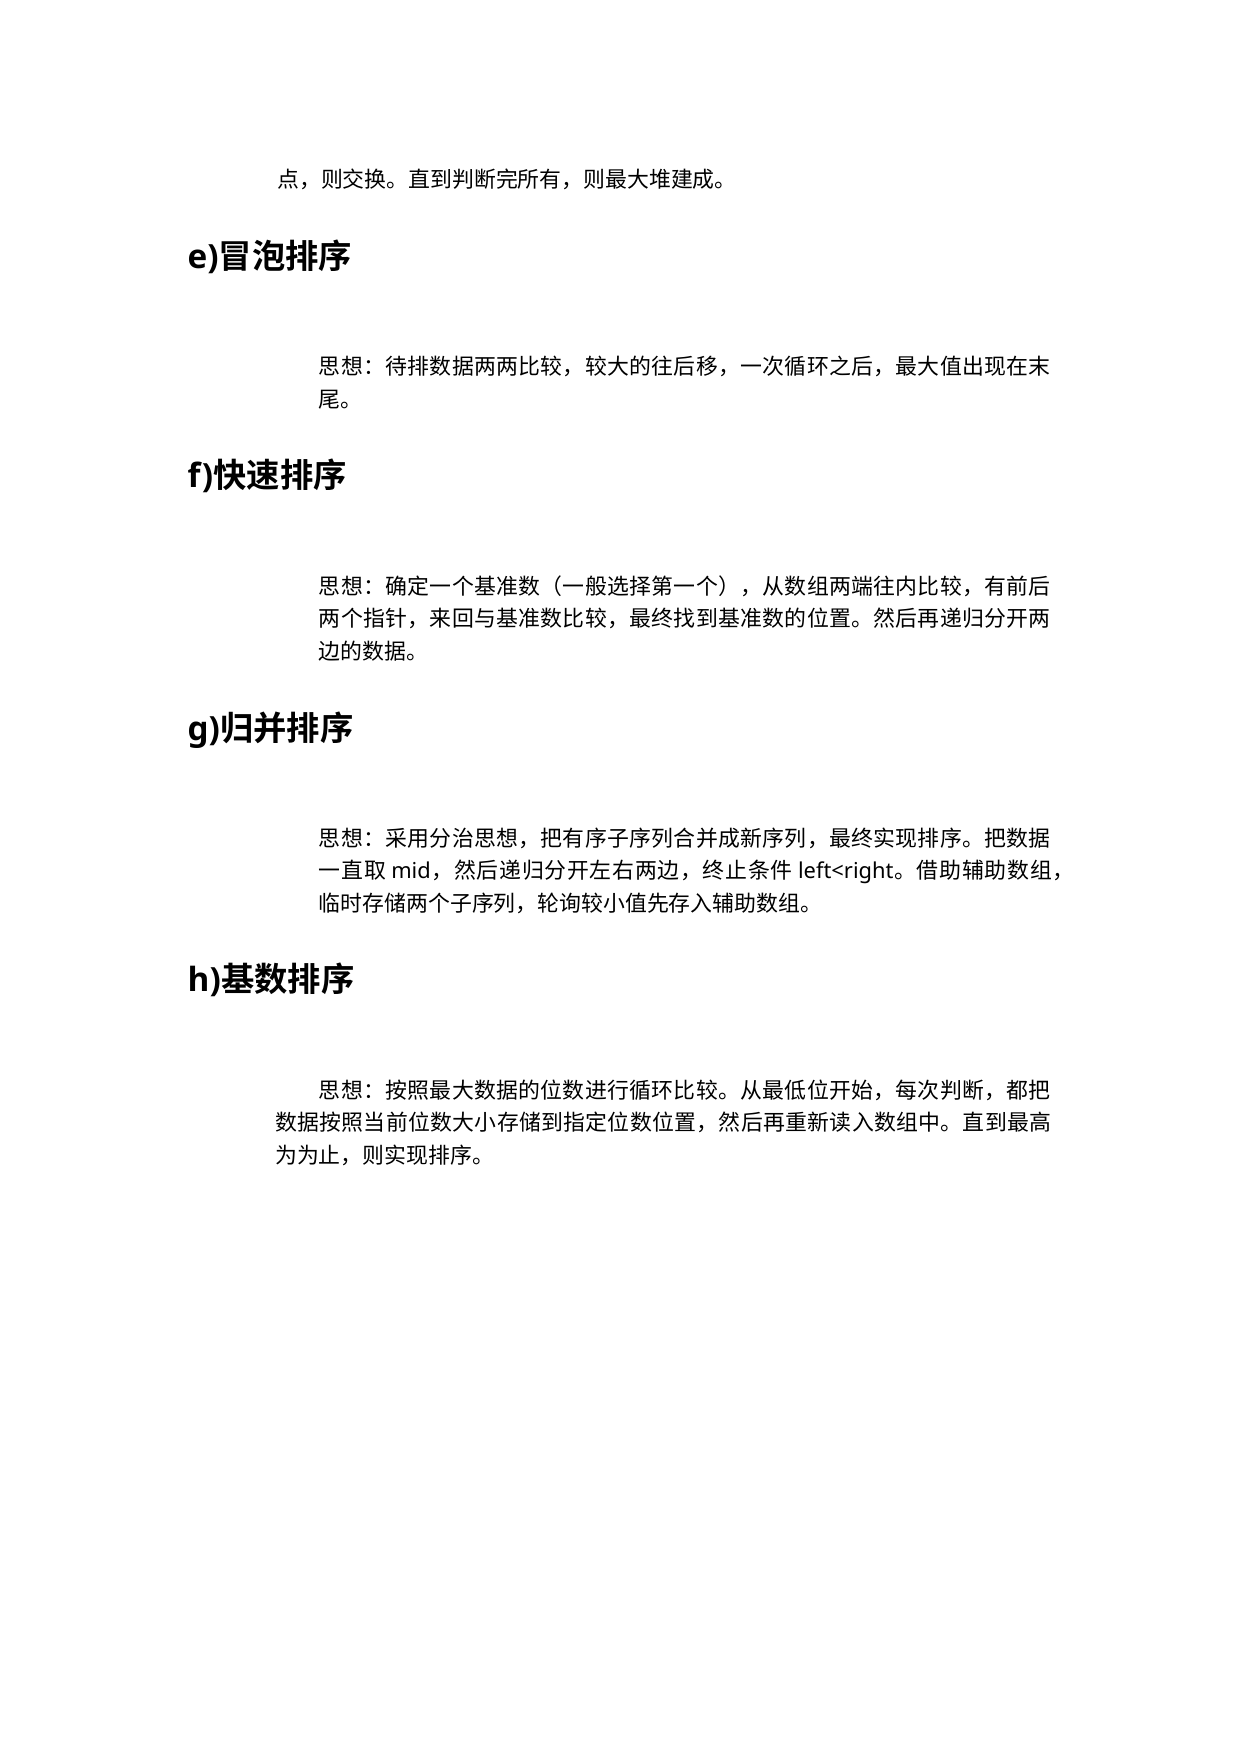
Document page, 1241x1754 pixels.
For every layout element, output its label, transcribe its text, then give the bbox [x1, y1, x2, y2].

subtitle e)冒泡排序 [187, 222, 1053, 287]
text 思想：按照最大数据的位数进行循环比较。从最低位开始，每次判断，都把数据按照当前位数大小存储到指定位数位置，然后再重新读入数组中。直到最高为为止，则实现排序。 [275, 1072, 1053, 1170]
subtitle f)快速排序 [187, 441, 1053, 506]
list 思想：确定一个基准数（一般选择第一个），从数组两端往内比较，有前后两个指针，来回与基准数比较，最终找到基准数的位置。然后再递归分开两边的数据。 [319, 568, 1053, 666]
list 思想：待排数据两两比较，较大的往后移，一次循环之后，最大值出现在末尾。 [319, 349, 1053, 414]
subtitle h)基数排序 [187, 945, 1053, 1010]
subtitle g)归并排序 [187, 693, 1053, 758]
list 思想：采用分治思想，把有序子序列合并成新序列，最终实现排序。把数据一直取mid，然后递归分开左右两边，终止条件left<right。借助辅助数组，临时存储两个子序列，轮询较小值先存入辅助数组。 [319, 820, 1053, 918]
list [277, 162, 1053, 194]
